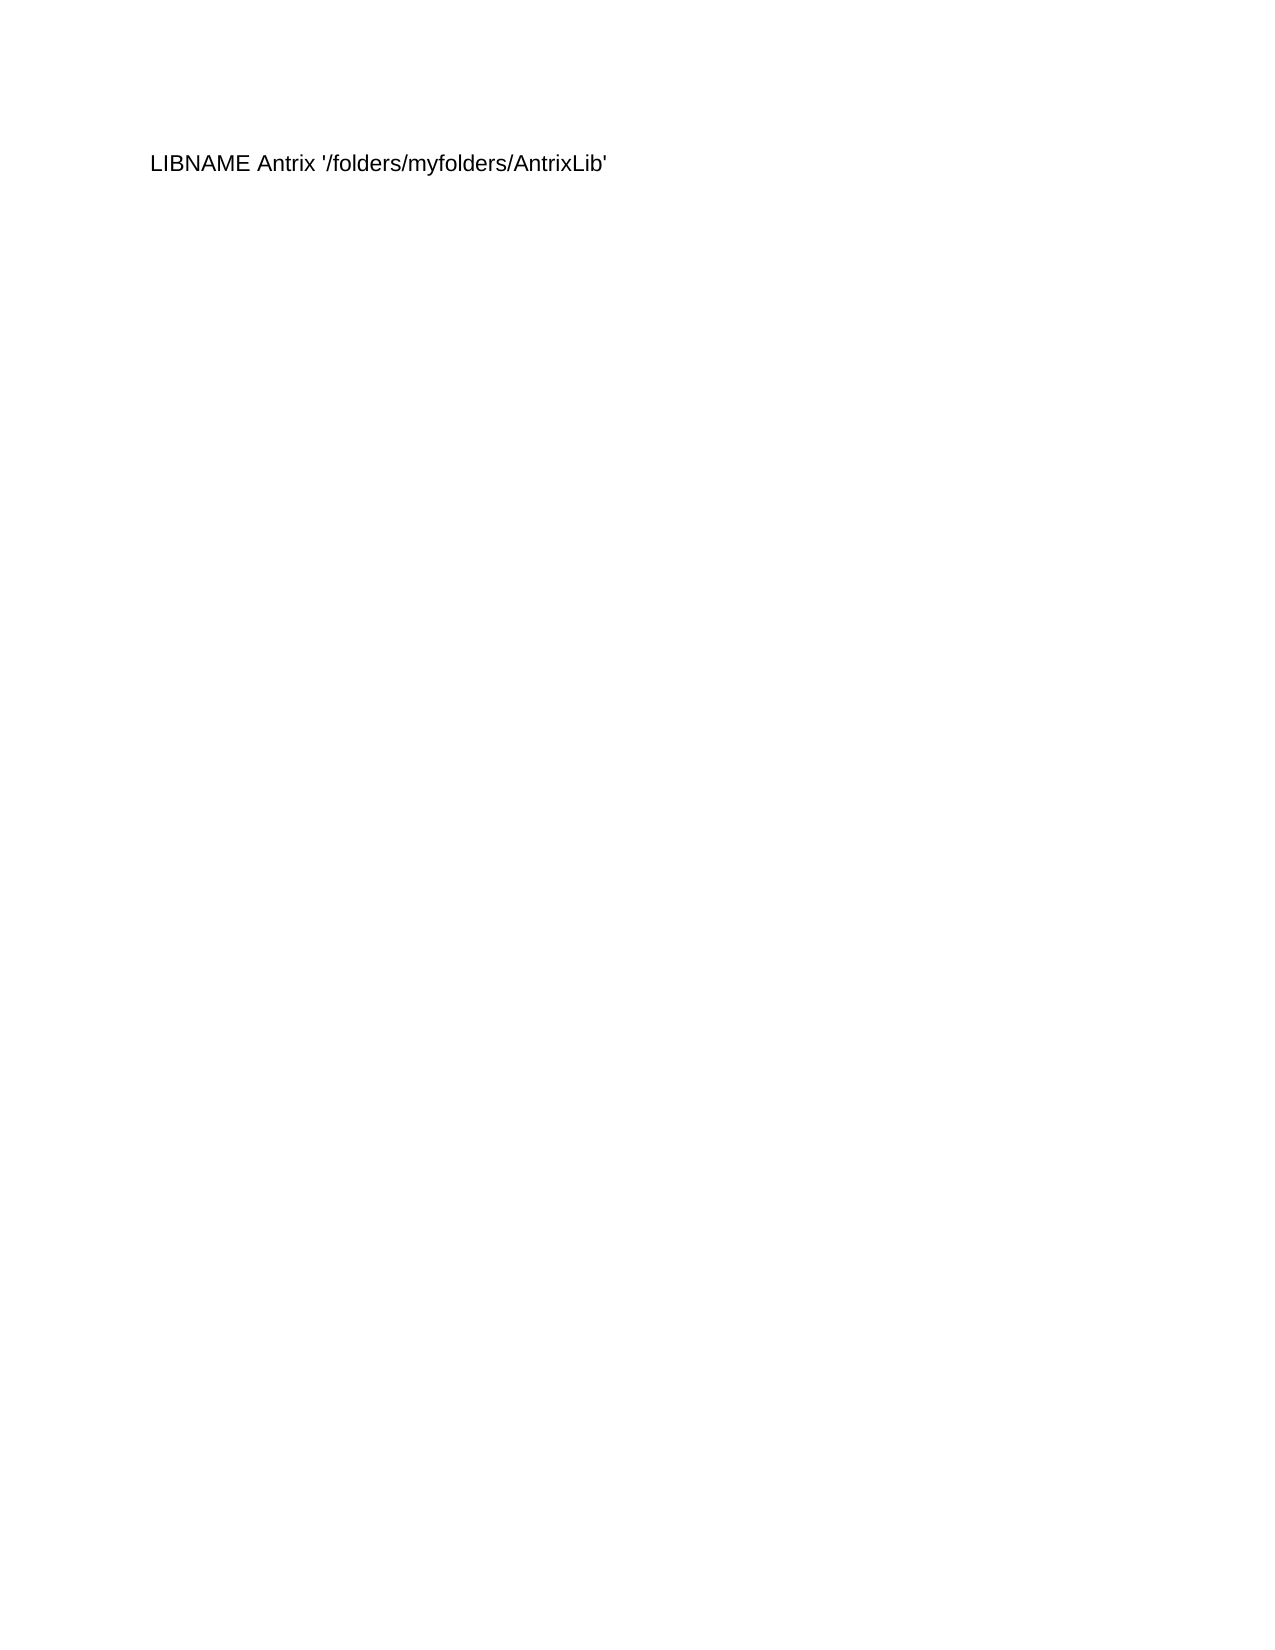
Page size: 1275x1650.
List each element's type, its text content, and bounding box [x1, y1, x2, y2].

text LIBNAME Antrix '/folders/myfolders/AntrixLib' [150, 150, 1125, 176]
